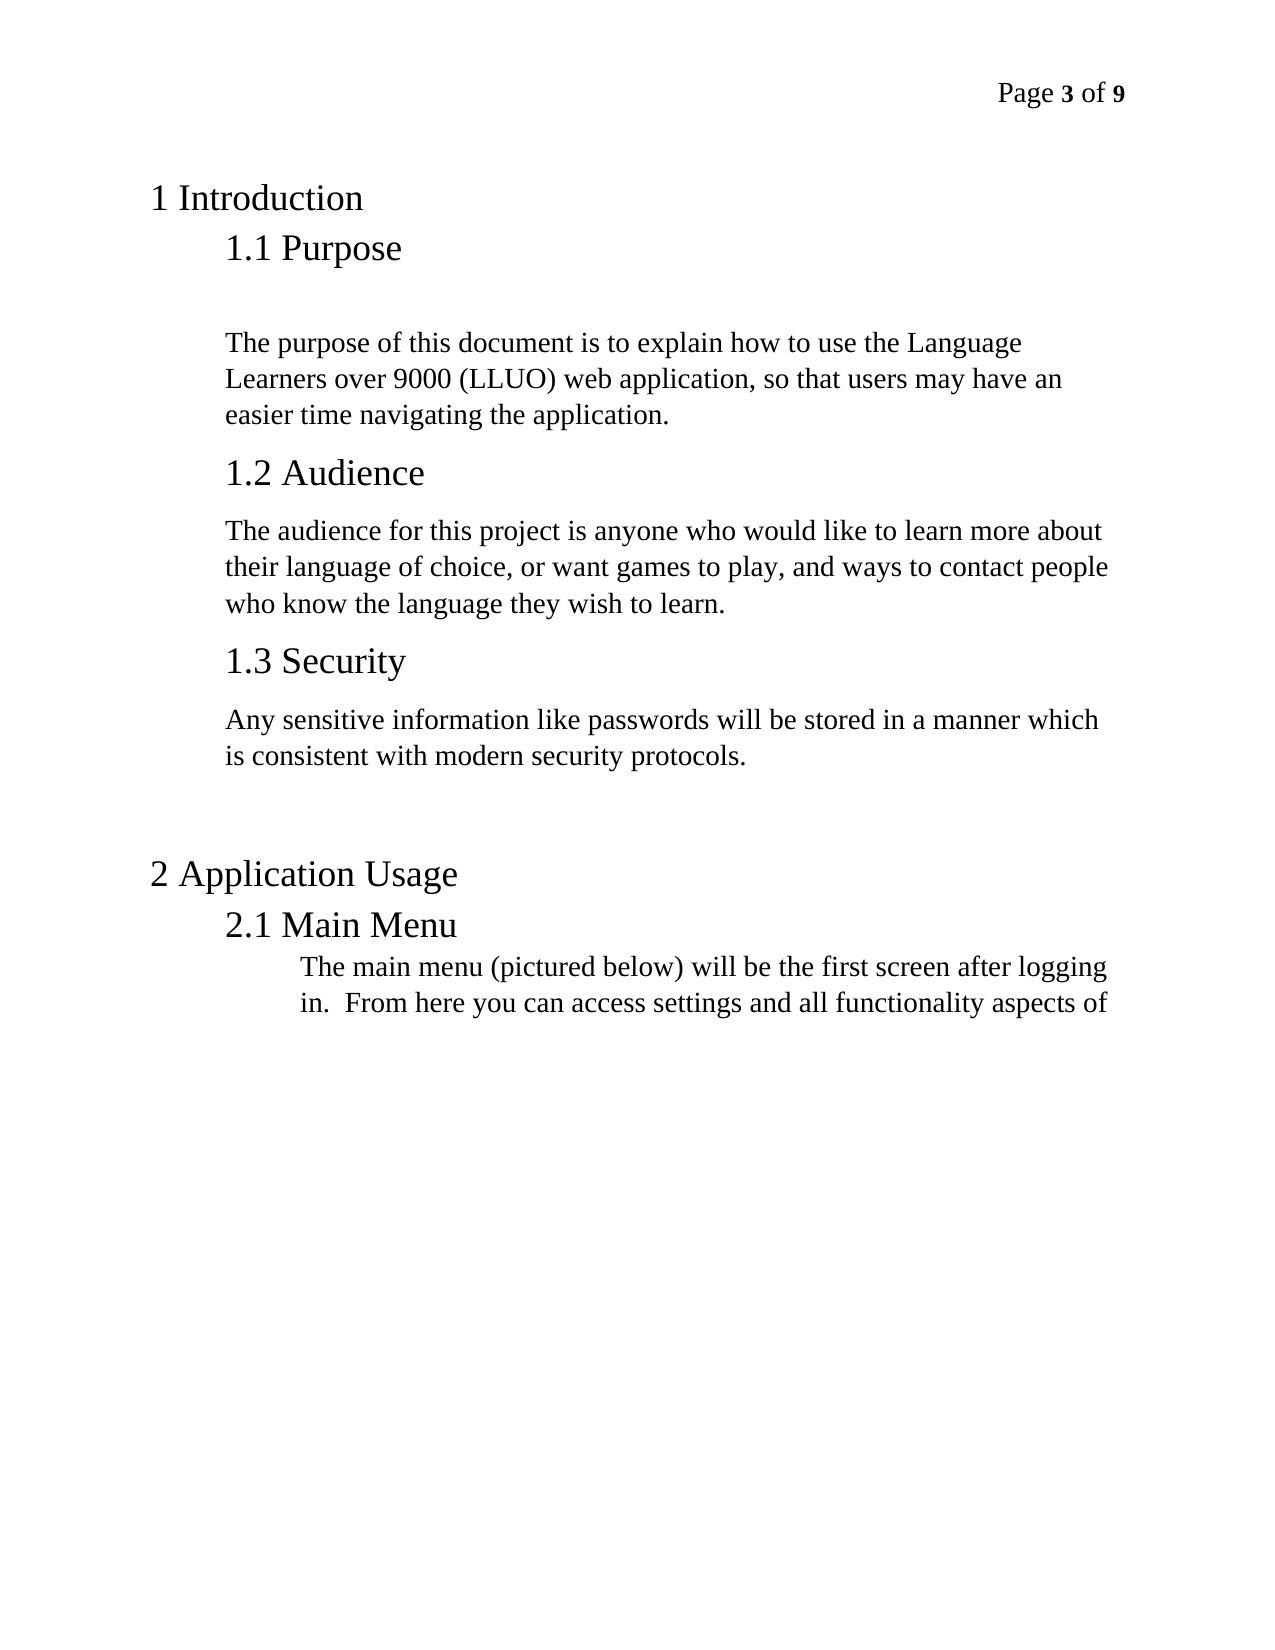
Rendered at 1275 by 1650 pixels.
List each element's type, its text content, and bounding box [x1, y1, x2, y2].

subtitle 2.1 Main Menu [150, 903, 1125, 946]
subtitle 1 Introduction [150, 175, 1125, 218]
text The audience for this project is anyone who would like to learn more about their language of choice, or want games to play, and ways to contact people who know the language they wish to learn. [225, 513, 1125, 619]
text 1.3 Security [225, 638, 1125, 682]
text Any sensitive information like passwords will be stored in a manner which is consistent with modern security protocols. [225, 702, 1125, 771]
text The purpose of this document is to explain how to use the Language Learners over 9000 (LLUO) web application, so that users may have an easier time navigating the application. [225, 325, 1125, 431]
text 1.2 Audience [225, 450, 1125, 493]
subtitle 2 Application Usage [150, 852, 1125, 895]
subtitle 1.1 Purpose [150, 226, 1125, 269]
text The main menu (pictured below) will be the first screen after logging in. From here you can access settings and all functionality aspects of the site. [300, 949, 1125, 1019]
